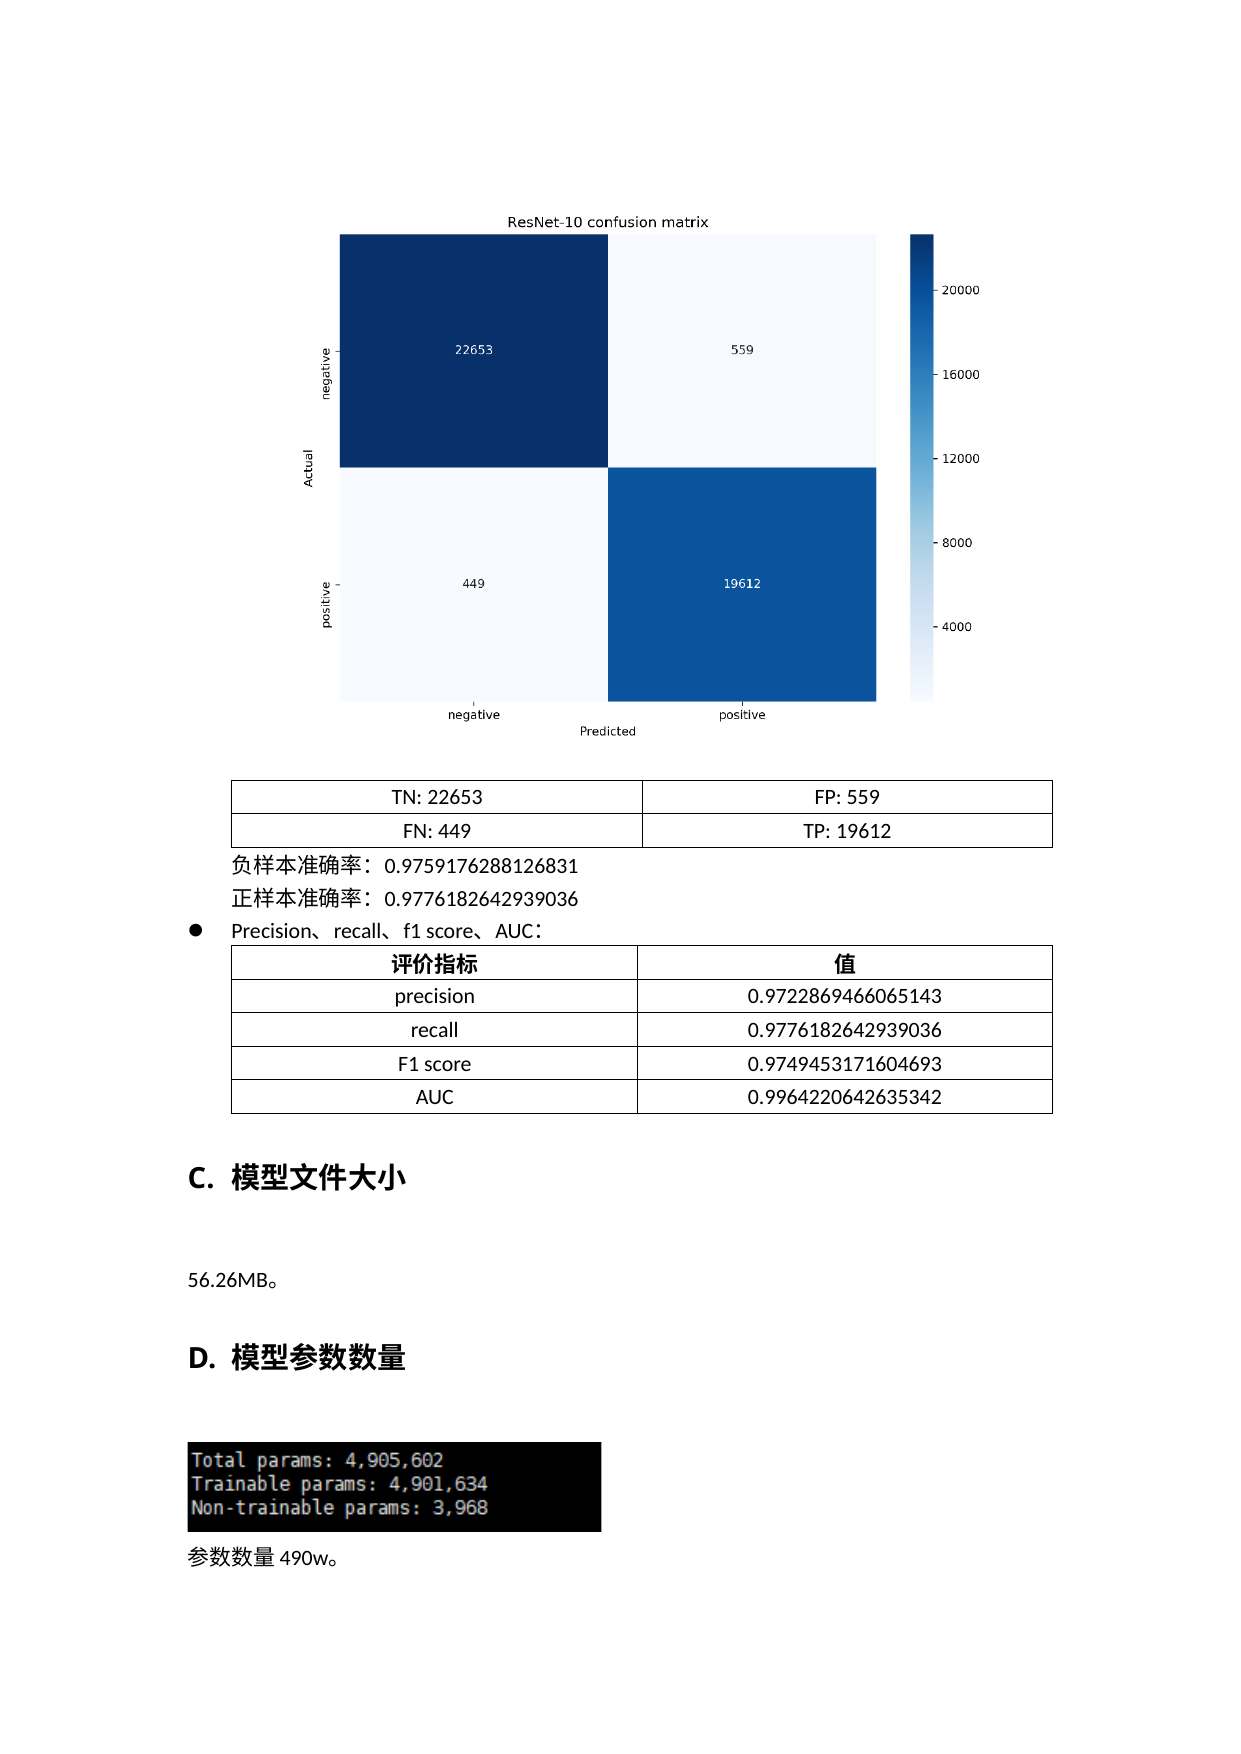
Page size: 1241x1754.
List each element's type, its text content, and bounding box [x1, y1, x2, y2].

table_header FP: 559 [643, 781, 1052, 813]
table_header TN: 22653 [232, 781, 642, 813]
text 56.26MB。 [187, 1262, 1053, 1294]
text 参数数量490w。 [187, 1540, 1053, 1572]
table_cell F1 score [232, 1047, 637, 1079]
table_header 评价指标 [232, 946, 637, 979]
table_cell AUC [232, 1080, 637, 1113]
table_cell FN: 449 [232, 814, 642, 847]
table_cell recall [232, 1013, 637, 1046]
table_cell TP: 19612 [643, 814, 1052, 847]
picture [231, 162, 1097, 768]
table_header 值 [638, 946, 1052, 979]
table_cell precision [232, 980, 637, 1012]
picture [187, 1442, 602, 1532]
table_cell 0.9964220642635342 [638, 1080, 1052, 1113]
table_cell 0.9722869466065143 [638, 980, 1052, 1012]
list 正样本准确率：0.9776182642939036 [231, 880, 1053, 913]
table_cell 0.9776182642939036 [638, 1013, 1052, 1046]
subtitle 模型文件大小 [187, 1143, 1053, 1208]
subtitle 模型参数数量 [187, 1323, 1053, 1388]
text 负样本准确率：0.9759176288126831 [187, 848, 1053, 880]
list Precision、recall、f1 score、AUC： [187, 913, 1053, 945]
table_cell 0.9749453171604693 [638, 1047, 1052, 1079]
